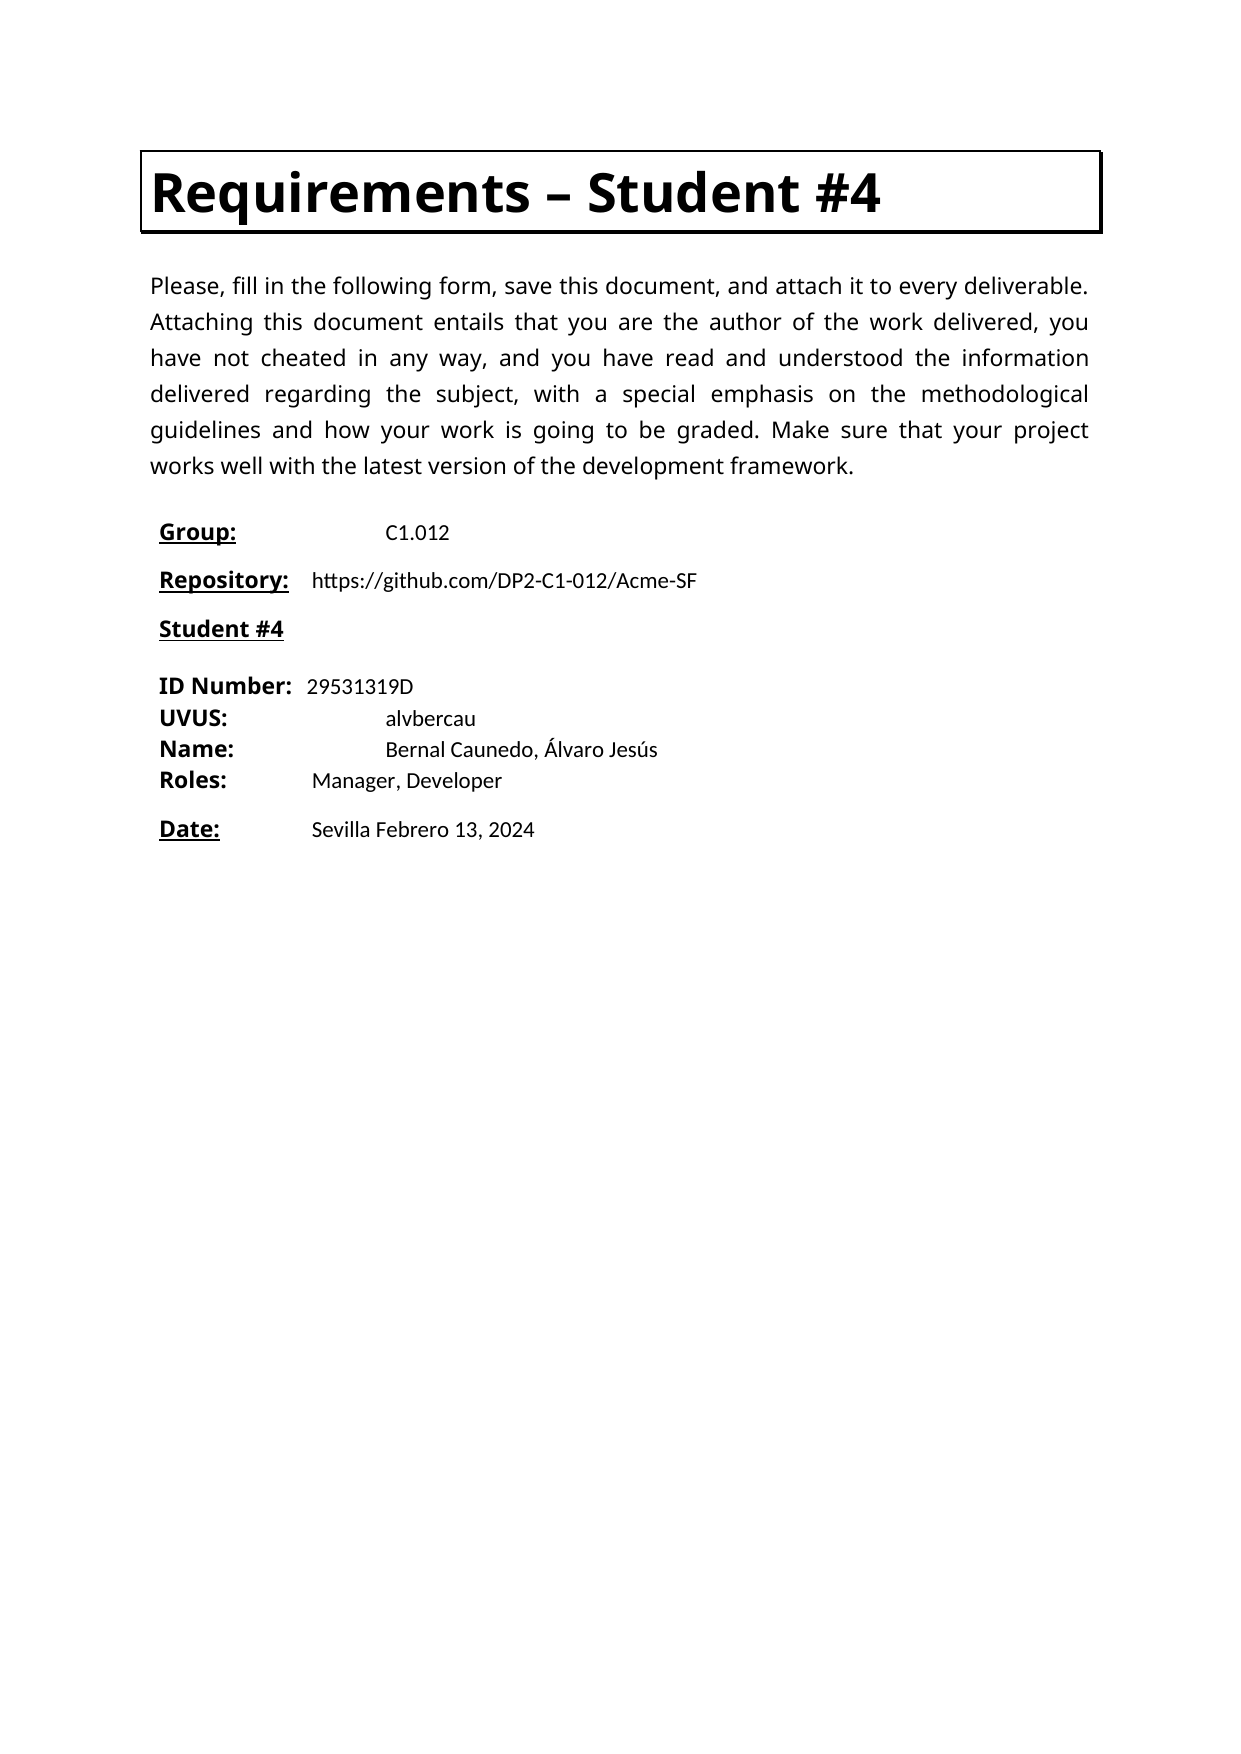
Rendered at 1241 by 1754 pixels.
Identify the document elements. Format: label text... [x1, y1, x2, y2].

text Please, fill in the following form, save this document, and attach it to every deliverable. Attaching this document entails that you are the author of the work delivered, you have not cheated in any way, and you have read and understood the information delivered regarding the subject, with a special emphasis on the methodological guidelines and how your work is going to be graded. Make sure that your project works well with the latest version of the development framework. [150, 270, 1090, 481]
subtitle Requirements – Student #4 [142, 152, 1099, 230]
table_header Group: [150, 507, 1090, 556]
table_cell Repository: [150, 556, 1090, 604]
table_cell Date: [150, 804, 1090, 853]
table_cell Student #4 ID Number: UVUS: Name: Roles: [150, 605, 1090, 804]
